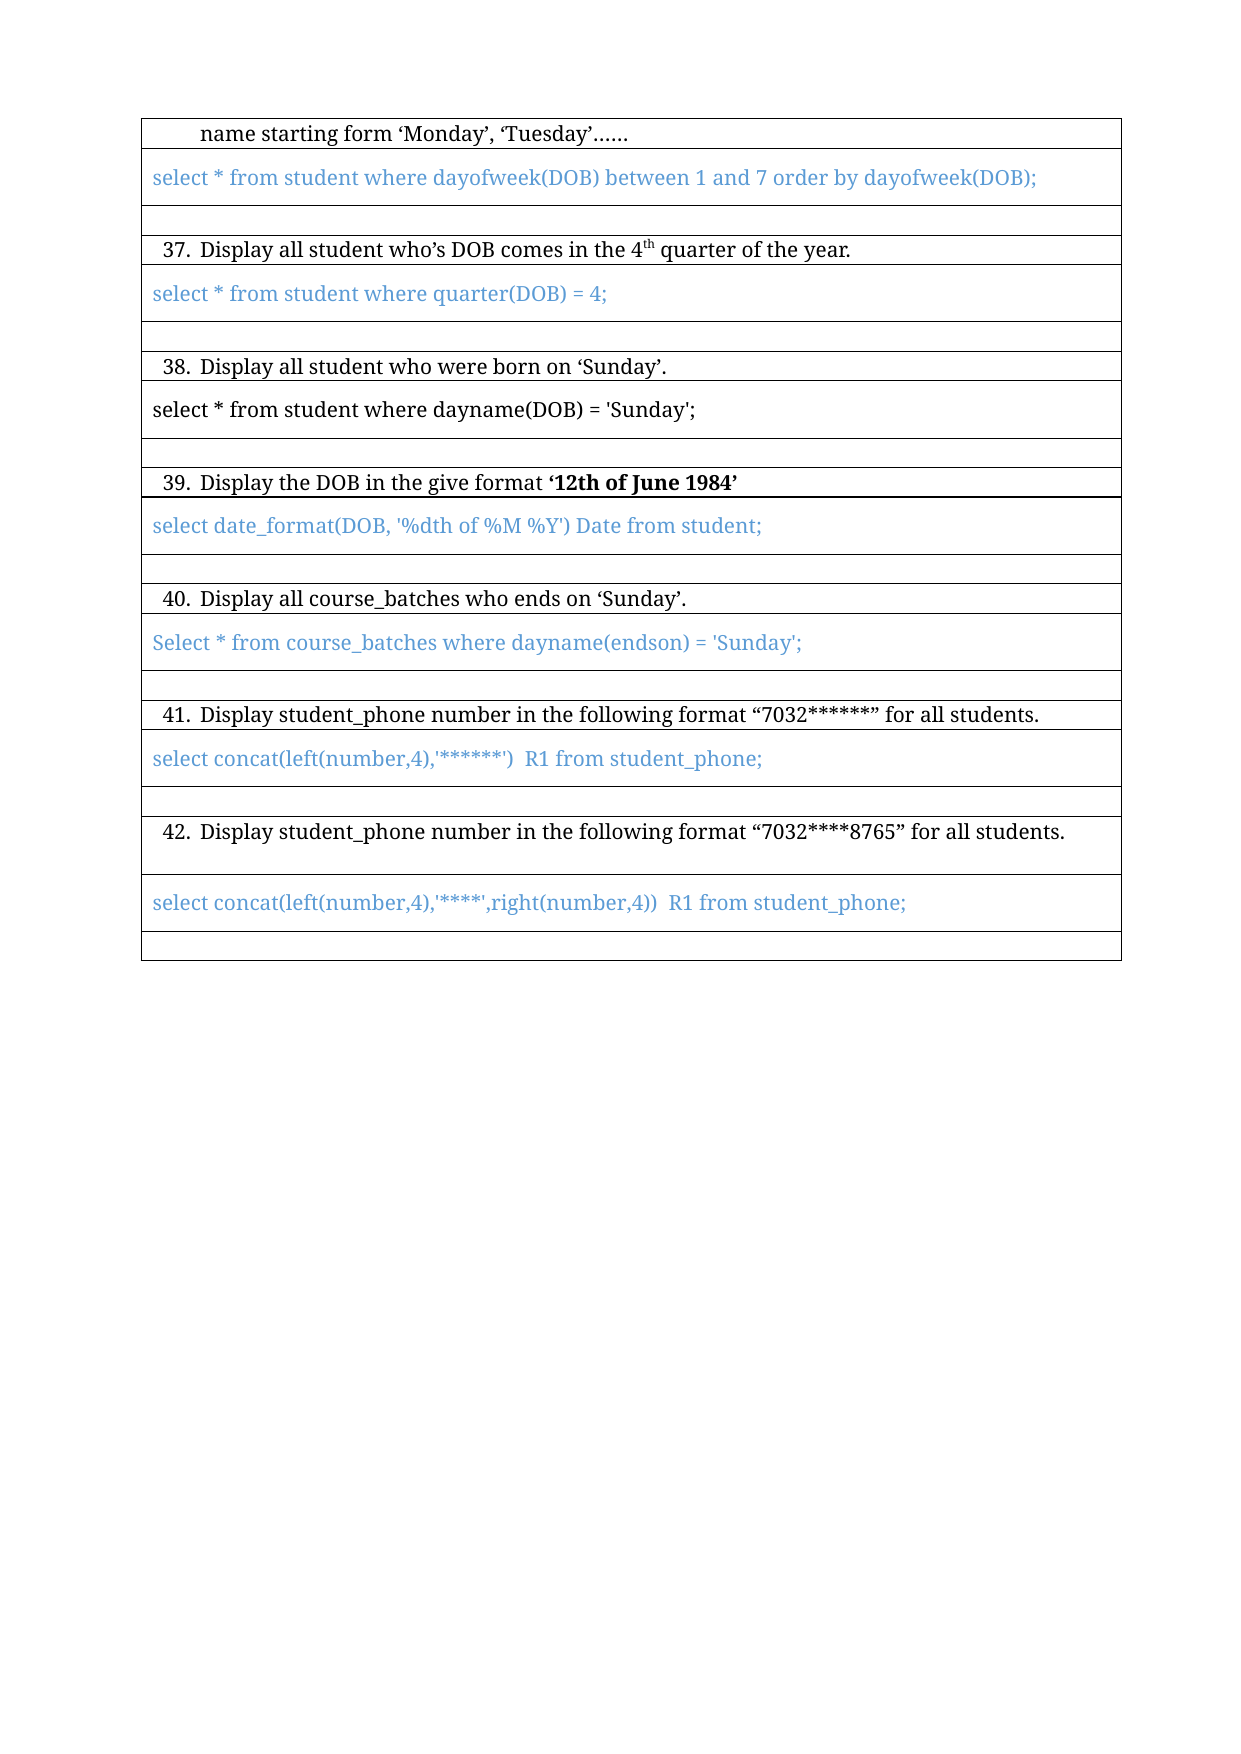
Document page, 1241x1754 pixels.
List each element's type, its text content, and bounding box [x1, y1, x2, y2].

table_cell [142, 671, 1121, 699]
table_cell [142, 119, 1121, 148]
table_cell Display all student who were born on ‘Sunday’. [142, 352, 1121, 380]
table_cell [142, 439, 1121, 467]
table_cell select * from student where dayofweek(DOB) between 1 and 7 order by dayofweek(DOB); [142, 149, 1121, 205]
table_cell [142, 206, 1121, 234]
table_cell [142, 555, 1121, 583]
table_cell Display the DOB in the give format ‘12th of June 1984’ [142, 468, 1121, 496]
table_cell Select * from course_batches where dayname(endson) = 'Sunday'; [142, 614, 1121, 670]
table_cell [142, 322, 1121, 351]
table_cell [142, 932, 1121, 960]
table_cell Display all student who’s DOB comes in the 4th quarter of the year. [142, 236, 1121, 264]
table_cell select date_format(DOB, '%dth of %M %Y') Date from student; [142, 498, 1121, 554]
table_cell Display student_phone number in the following format “7032******” for all students. [142, 701, 1121, 729]
table_cell Display all course_batches who ends on ‘Sunday’. [142, 584, 1121, 613]
table_cell select concat(left(number,4),'******') R1 from student_phone; [142, 730, 1121, 786]
table_cell select * from student where quarter(DOB) = 4; [142, 265, 1121, 321]
table_cell select * from student where dayname(DOB) = 'Sunday'; [142, 381, 1121, 437]
table_cell select concat(left(number,4),'****',right(number,4)) R1 from student_phone; [142, 875, 1121, 931]
table_cell [142, 787, 1121, 816]
table_cell Display student_phone number in the following format “7032****8765” for all students. [142, 817, 1121, 874]
